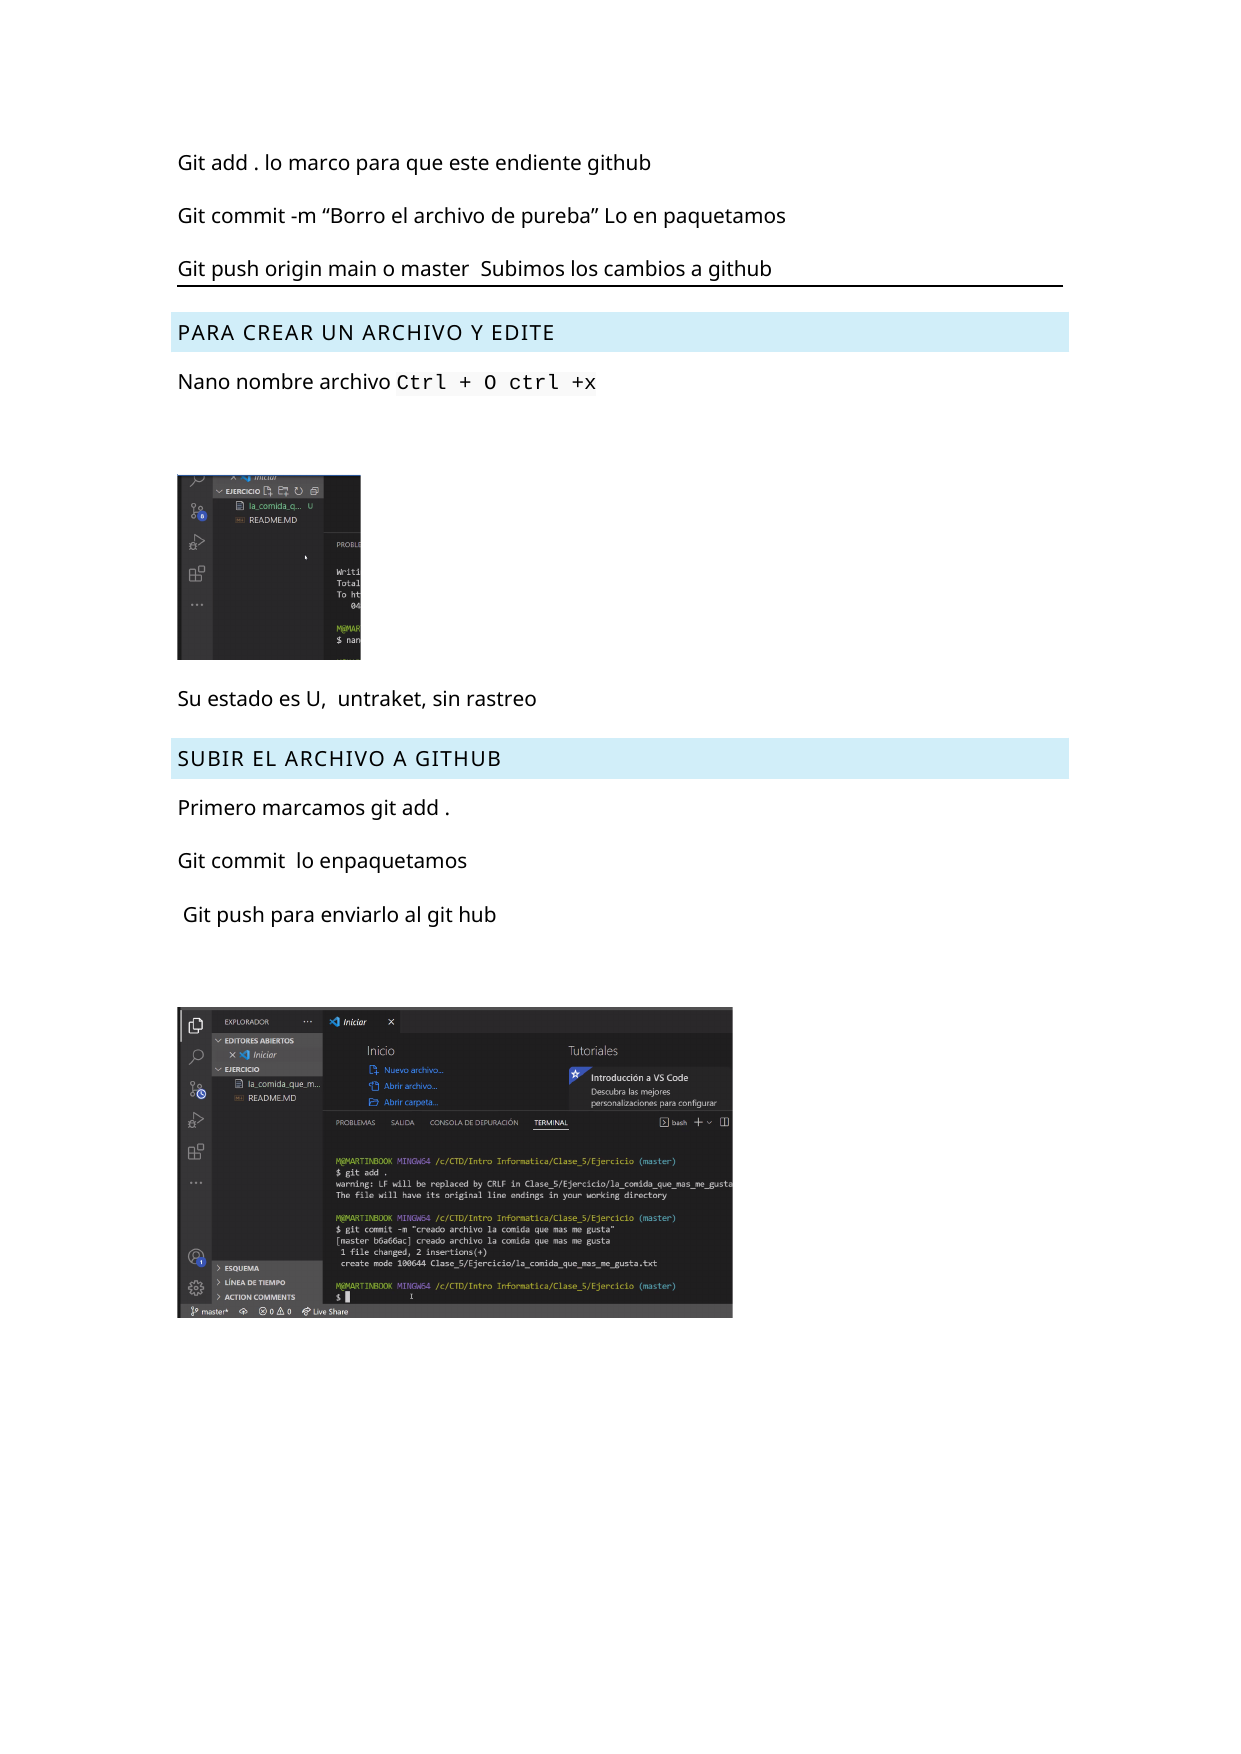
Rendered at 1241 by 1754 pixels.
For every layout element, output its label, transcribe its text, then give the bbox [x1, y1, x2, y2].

text Su estado es U, untraket, sin rastreo [177, 684, 1063, 713]
text Primero marcamos git add . [177, 793, 1063, 822]
text Git push para enviarlo al git hub [177, 900, 1063, 928]
picture [177, 1007, 733, 1318]
text Git push origin main o master Subimos los cambios a github [177, 254, 1063, 285]
text Git add . lo marco para que este endiente github [177, 148, 1063, 176]
picture [177, 474, 361, 660]
text Nano nombre archivo Ctrl + O ctrl +x [177, 367, 1063, 396]
subtitle Subir el archivo a github [177, 744, 1063, 772]
text Git commit lo enpaquetamos [177, 847, 1063, 875]
text Git commit -m “Borro el archivo de pureba” Lo en paquetamos [177, 201, 1063, 229]
subtitle Para crear un archivo y Edite [177, 318, 1063, 346]
